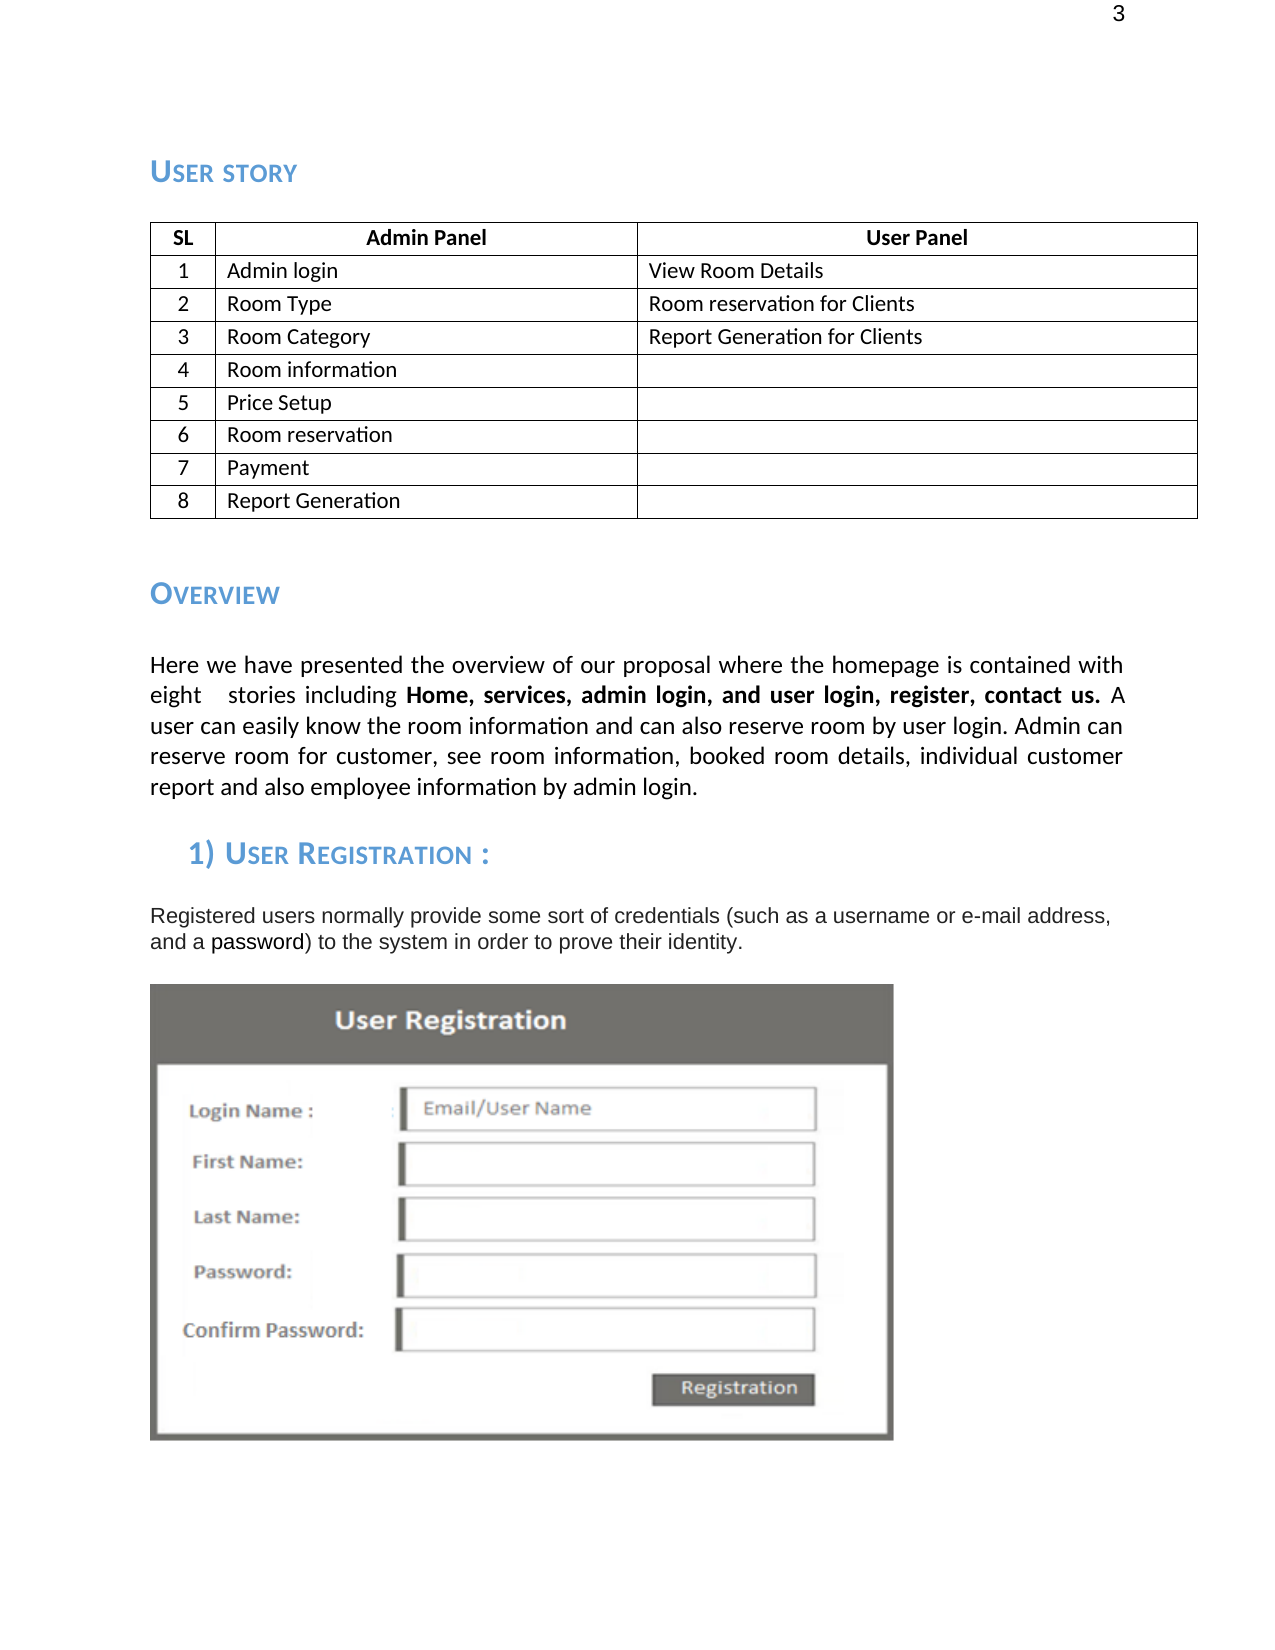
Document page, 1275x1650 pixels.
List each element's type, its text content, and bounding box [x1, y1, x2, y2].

table_cell 1 [151, 256, 215, 288]
table_cell 3 [151, 322, 215, 354]
table_cell [638, 454, 1197, 485]
text Overview [150, 572, 1125, 613]
table_cell 7 [151, 454, 215, 485]
table_cell Price Setup [216, 388, 637, 419]
table_cell Room Type [216, 289, 637, 321]
table_header User Panel [638, 223, 1197, 255]
table_cell 4 [151, 355, 215, 387]
table_cell 8 [151, 486, 215, 518]
table_cell Payment [216, 454, 637, 485]
table_cell 6 [151, 421, 215, 452]
text Here we have presented the overview of our proposal where the homepage is contained with eight stories including Home, services, admin login, and user login, register, contact us. A user can easily know the room information and can also reserve room by user login. Admin can reserve room for customer, see room information, booked room details, individual customer report and also employee information by admin login. [150, 649, 1125, 802]
text Registered users normally provide some sort of credentials (such as a username or e-mail address, and a password) to the system in order to prove their identity. [150, 903, 1125, 954]
subtitle User story [150, 150, 1125, 191]
table_header SL [151, 223, 215, 255]
table_cell Room Category [216, 322, 637, 354]
table_cell Room information [216, 355, 637, 387]
table_cell Room reservation [216, 421, 637, 452]
table_cell Room reservation for Clients [638, 289, 1197, 321]
table_header Admin Panel [216, 223, 637, 255]
table_cell [638, 421, 1197, 452]
table_cell Admin login [216, 256, 637, 288]
table_cell 2 [151, 289, 215, 321]
picture [150, 984, 897, 1444]
list User Registration : [187, 832, 1125, 873]
table_cell [638, 388, 1197, 419]
table_cell 5 [151, 388, 215, 419]
table_cell [638, 355, 1197, 387]
table_cell [638, 486, 1197, 518]
table_cell Report Generation [216, 486, 637, 518]
table_cell View Room Details [638, 256, 1197, 288]
table_cell Report Generation for Clients [638, 322, 1197, 354]
